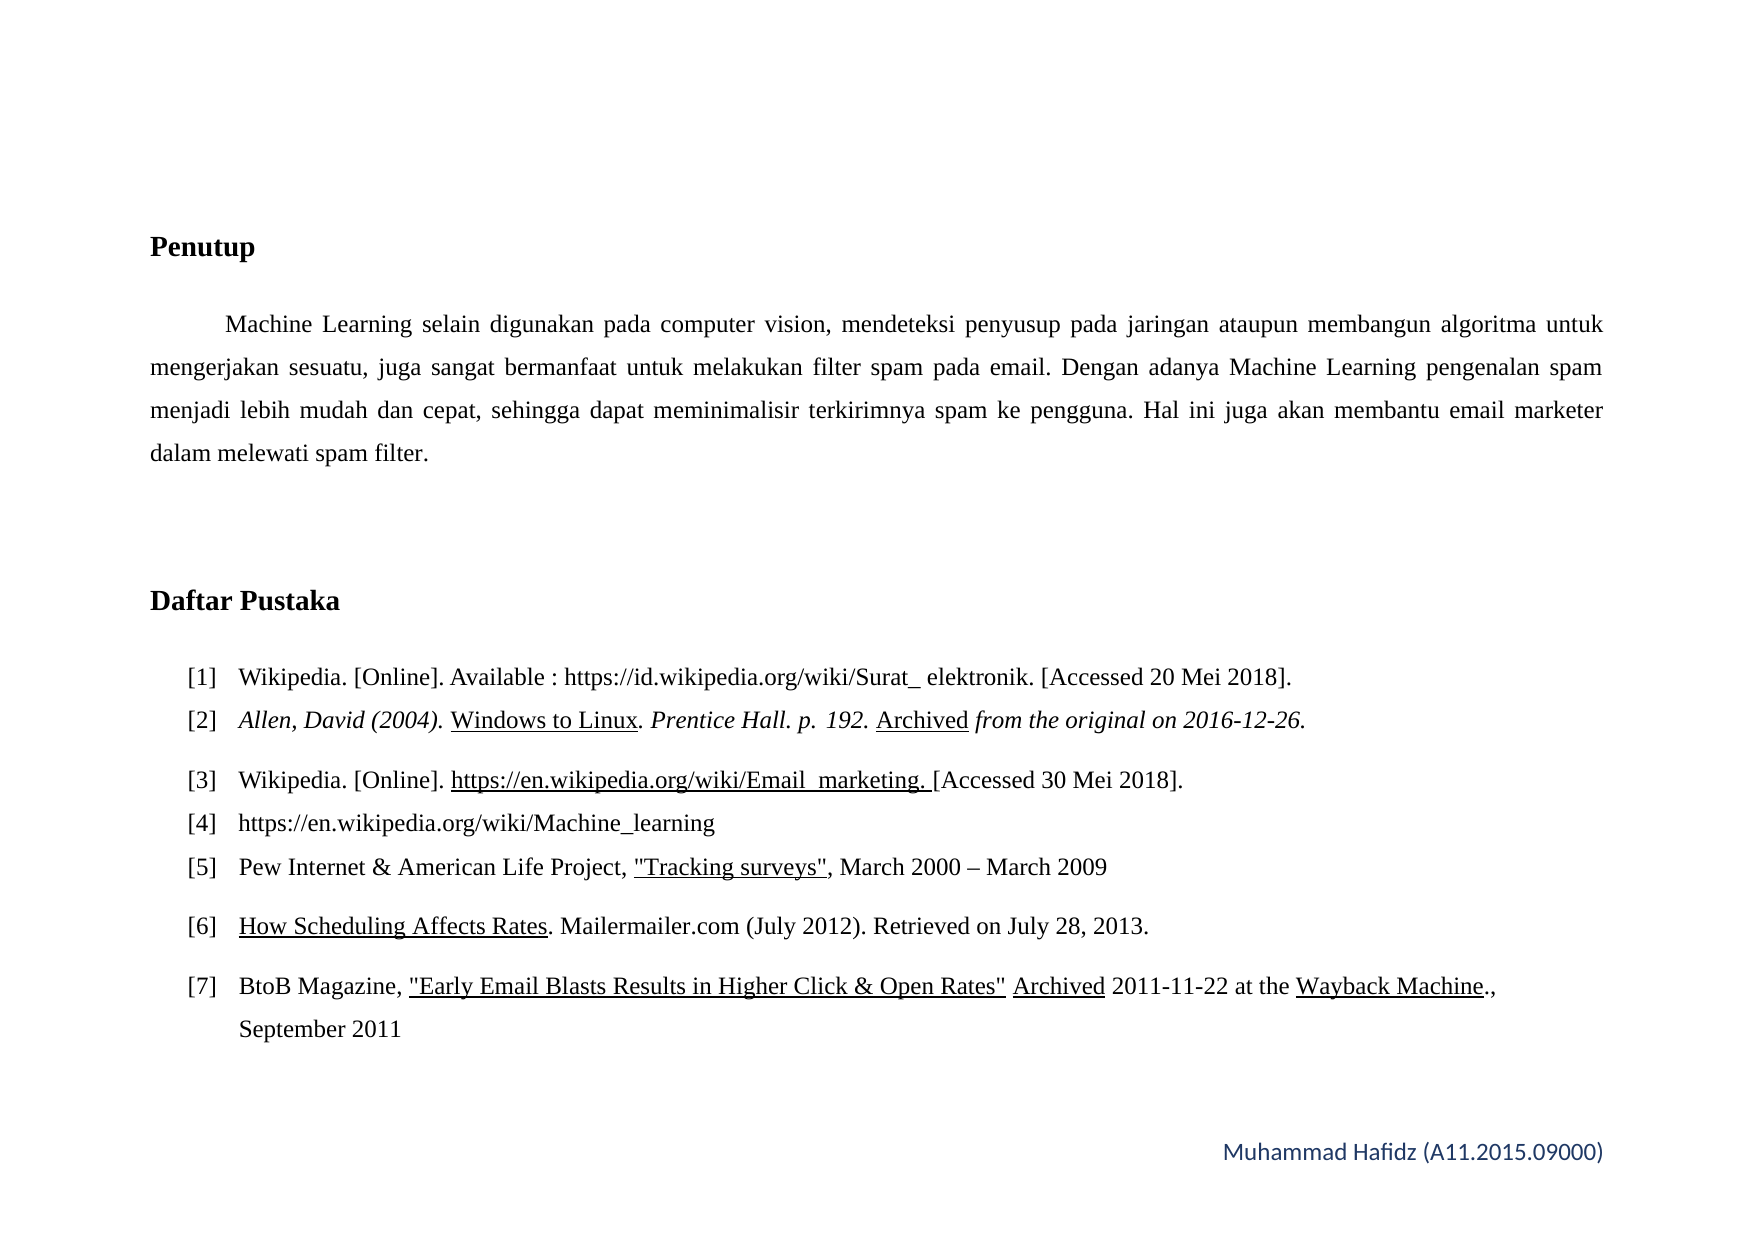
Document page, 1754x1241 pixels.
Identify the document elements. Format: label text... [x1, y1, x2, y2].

list Wikipedia. [Online]. https://en.wikipedia.org/wiki/Email_marketing. [Accessed 30 Mei 2018]. [187, 765, 1604, 794]
list How Scheduling Affects Rates. Mailermailer.com (July 2012). Retrieved on July 28, 2013. [187, 911, 1604, 940]
list BtoB Magazine, "Early Email Blasts Results in Higher Click & Open Rates" Archived 2011-11-22 at the Wayback Machine., September 2011 [187, 971, 1604, 1043]
list Pew Internet & American Life Project, "Tracking surveys", March 2000 – March 2009 [187, 852, 1604, 880]
list https://en.wikipedia.org/wiki/Machine_learning [187, 808, 1604, 837]
list Wikipedia. [Online]. Available : https://id.wikipedia.org/wiki/Surat_ elektronik. [Accessed 20 Mei 2018]. [187, 662, 1604, 691]
list Allen, David (2004). Windows to Linux. Prentice Hall. p. 192. Archived from the original on 2016-12-26. [187, 706, 1604, 734]
text Penutup [150, 229, 1604, 263]
text Machine Learning selain digunakan pada computer vision, mendeteksi penyusup pada jaringan ataupun membangun algoritma untuk mengerjakan sesuatu, juga sangat bermanfaat untuk melakukan filter spam pada email. Dengan adanya Machine Learning pengenalan spam menjadi lebih mudah dan cepat, sehingga dapat meminimalisir terkirimnya spam ke pengguna. Hal ini juga akan membantu email marketer dalam melewati spam filter. [150, 309, 1604, 467]
text Daftar Pustaka [150, 583, 1604, 616]
